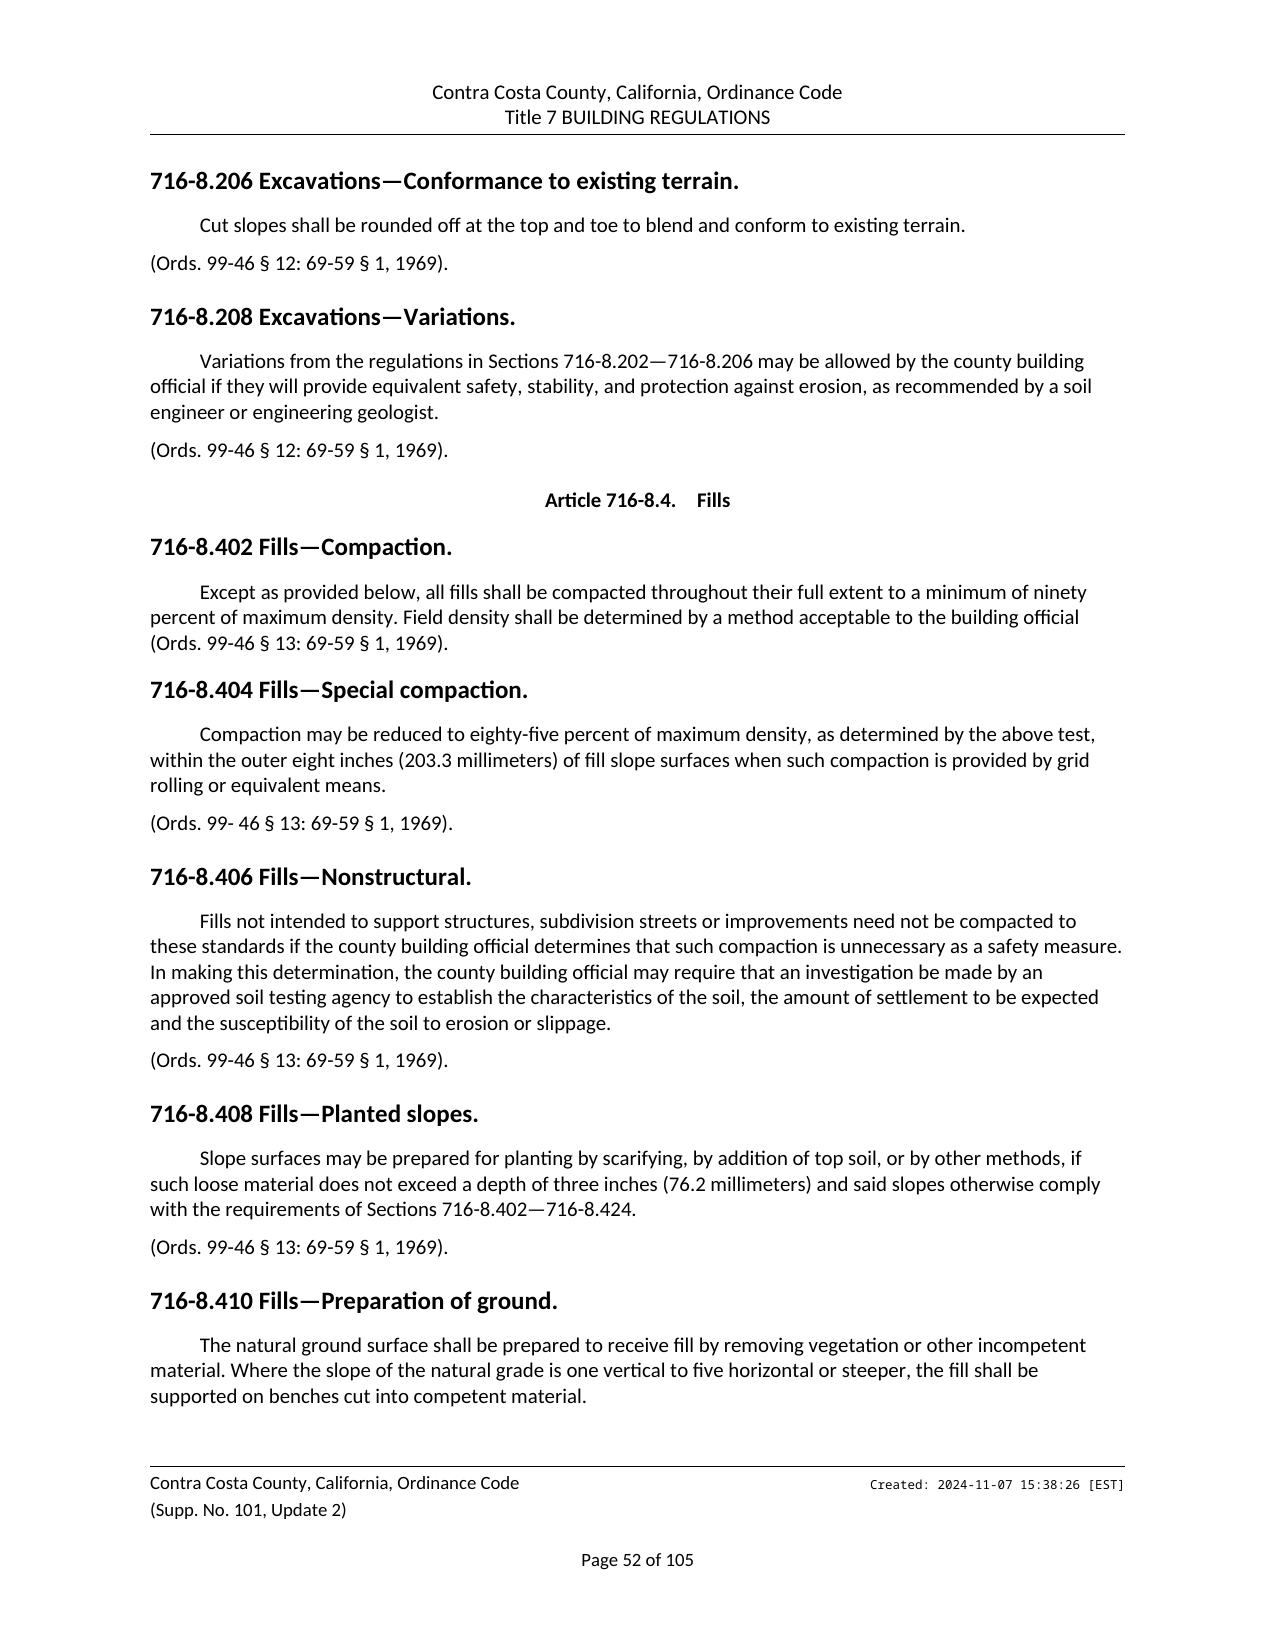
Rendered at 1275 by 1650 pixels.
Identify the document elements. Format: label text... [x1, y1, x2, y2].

text (Ords. 99-46 § 12: 69-59 § 1, 1969). [150, 250, 1125, 276]
text The natural ground surface shall be prepared to receive fill by removing vegetation or other incompetent material. Where the slope of the natural grade is one vertical to five horizontal or steeper, the fill shall be supported on benches cut into competent material. [150, 1332, 1125, 1408]
text 716-8.206 Excavations—Conformance to existing terrain. [150, 165, 1125, 195]
text 716-8.406 Fills—Nonstructural. [150, 861, 1125, 891]
text (Ords. 99- 46 § 13: 69-59 § 1, 1969). [150, 810, 1125, 836]
text Fills not intended to support structures, subdivision streets or improvements need not be compacted to these standards if the county building official determines that such compaction is unnecessary as a safety measure. In making this determination, the county building official may require that an investigation be made by an approved soil testing agency to establish the characteristics of the soil, the amount of settlement to be expected and the susceptibility of the soil to erosion or slippage. [150, 908, 1125, 1035]
text Cut slopes shall be rounded off at the top and toe to blend and conform to existing terrain. [150, 212, 1125, 238]
text Article 716-8.4. Fills [150, 487, 1125, 513]
text 716-8.402 Fills—Compaction. [150, 531, 1125, 562]
text Compaction may be reduced to eighty-five percent of maximum density, as determined by the above test, within the outer eight inches (203.3 millimeters) of fill slope surfaces when such compaction is provided by grid rolling or equivalent means. [150, 721, 1125, 798]
text (Ords. 99-46 § 13: 69-59 § 1, 1969). [150, 1048, 1125, 1073]
text Except as provided below, all fills shall be compacted throughout their full extent to a minimum of ninety percent of maximum density. Field density shall be determined by a method acceptable to the building official (Ords. 99-46 § 13: 69-59 § 1, 1969). [150, 579, 1125, 655]
text (Ords. 99-46 § 12: 69-59 § 1, 1969). [150, 437, 1125, 462]
text 716-8.404 Fills—Special compaction. [150, 674, 1125, 704]
text 716-8.410 Fills—Preparation of ground. [150, 1285, 1125, 1315]
text Slope surfaces may be prepared for planting by scarifying, by addition of top soil, or by other methods, if such loose material does not exceed a depth of three inches (76.2 millimeters) and said slopes otherwise comply with the requirements of Sections 716-8.402—716-8.424. [150, 1146, 1125, 1222]
text Variations from the regulations in Sections 716-8.202—716-8.206 may be allowed by the county building official if they will provide equivalent safety, stability, and protection against erosion, as recommended by a soil engineer or engineering geologist. [150, 348, 1125, 424]
text 716-8.208 Excavations—Variations. [150, 301, 1125, 331]
text (Ords. 99-46 § 13: 69-59 § 1, 1969). [150, 1234, 1125, 1260]
text 716-8.408 Fills—Planted slopes. [150, 1098, 1125, 1129]
